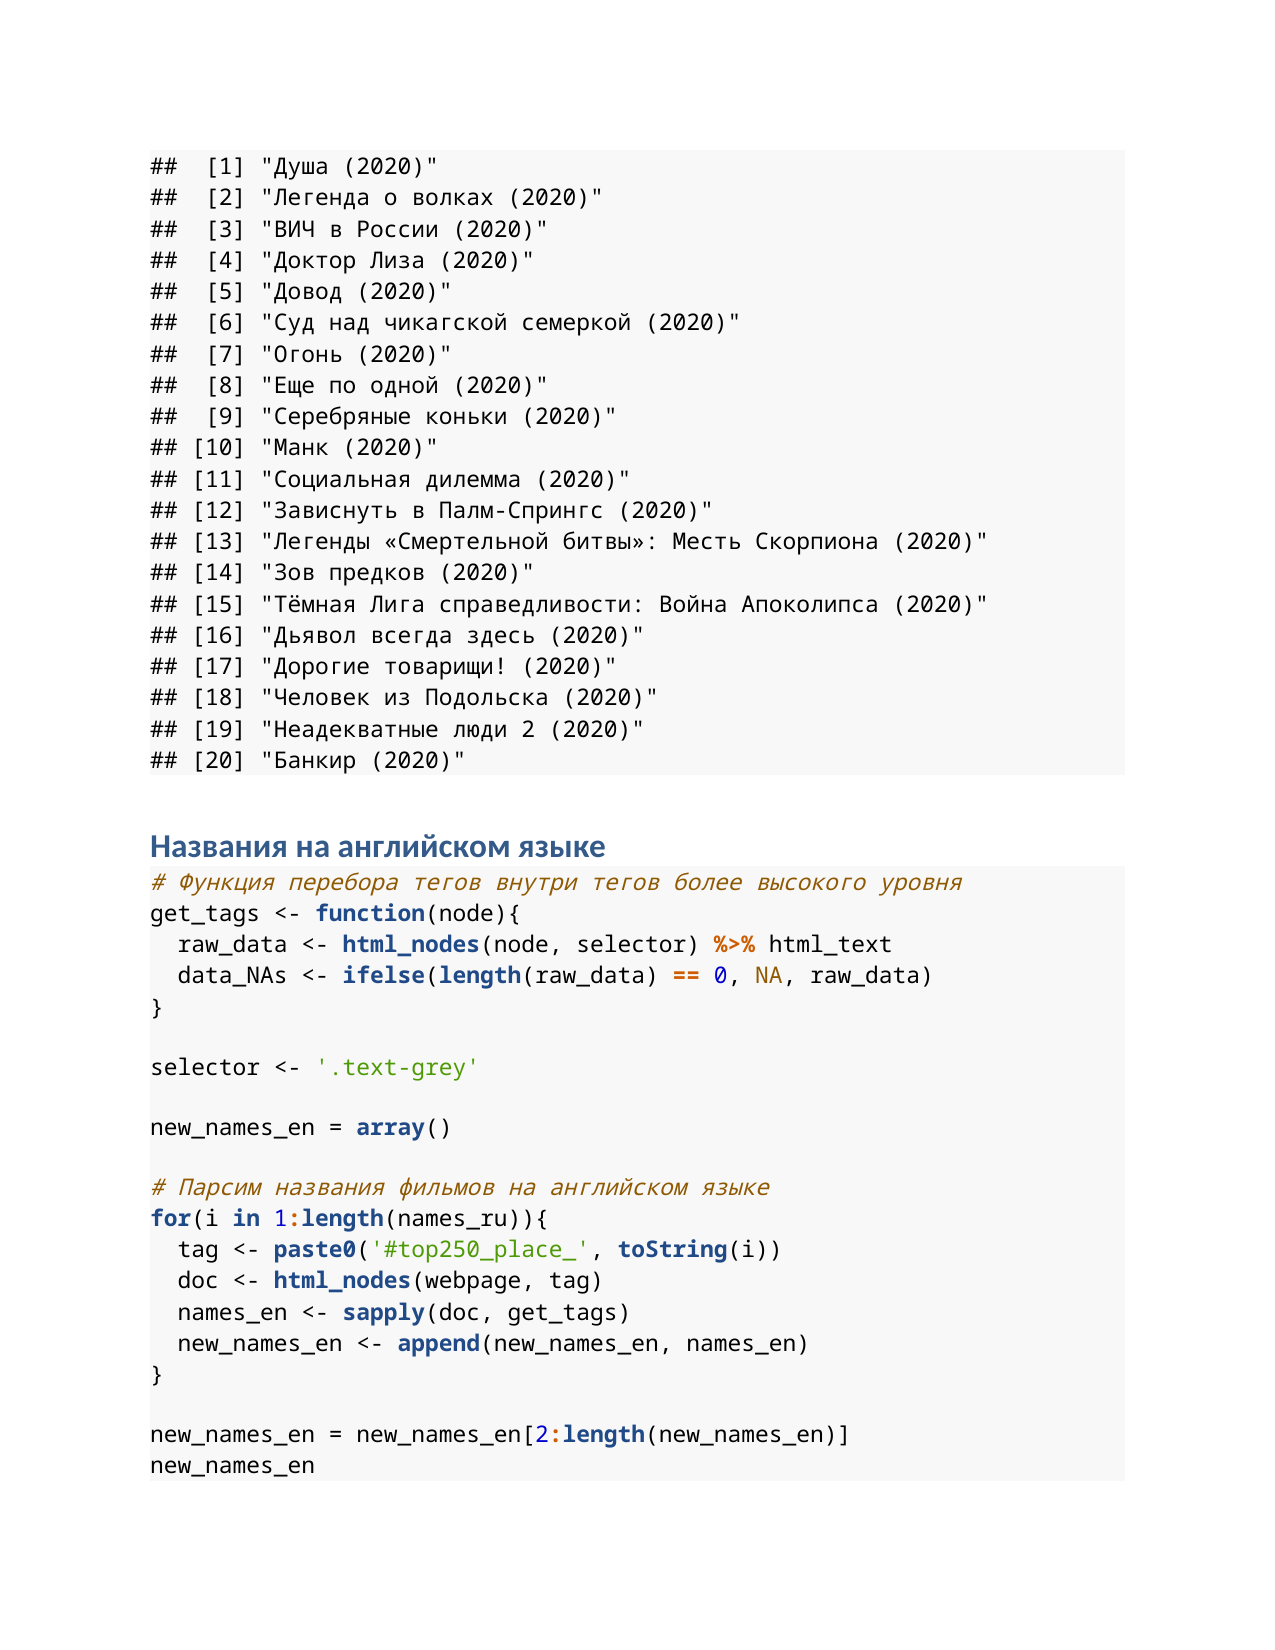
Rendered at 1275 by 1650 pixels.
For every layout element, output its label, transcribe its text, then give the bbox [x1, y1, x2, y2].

subtitle Названия на английском языке [150, 825, 1125, 866]
text # Функция перебора тегов внутри тегов более высокого уровня get_tags <- function(node){ raw_data <- html_nodes(node, selector) %>% html_text data_NAs <- ifelse(length(raw_data) == 0, NA, raw_data) } selector <- '.text-grey' new_names_en = array() # Парсим названия фильмов на английском языке for(i in 1:length(names_ru)){ tag <- paste0('#top250_place_', toString(i)) doc <- html_nodes(webpage, tag) names_en <- sapply(doc, get_tags) new_names_en <- append(new_names_en, names_en) } new_names_en = new_names_en[2:length(new_names_en)] new_names_en [150, 866, 1125, 1481]
text ## [1] "Душа (2020)" ## [2] "Легенда о волках (2020)" ## [3] "ВИЧ в России (2020)" ## [4] "Доктор Лиза (2020)" ## [5] "Довод (2020)" ## [6] "Суд над чикагской семеркой (2020)" ## [7] "Огонь (2020)" ## [8] "Еще по одной (2020)" ## [9] "Серебряные коньки (2020)" ## [10] "Манк (2020)" ## [11] "Социальная дилемма (2020)" ## [12] "Зависнуть в Палм-Спрингс (2020)" ## [13] "Легенды «Смертельной битвы»: Месть Скорпиона (2020)" ## [14] "Зов предков (2020)" ## [15] "Тёмная Лига справедливости: Война Апоколипса (2020)" ## [16] "Дьявол всегда здесь (2020)" ## [17] "Дорогие товарищи! (2020)" ## [18] "Человек из Подольска (2020)" ## [19] "Неадекватные люди 2 (2020)" ## [20] "Банкир (2020)" [150, 150, 1125, 775]
